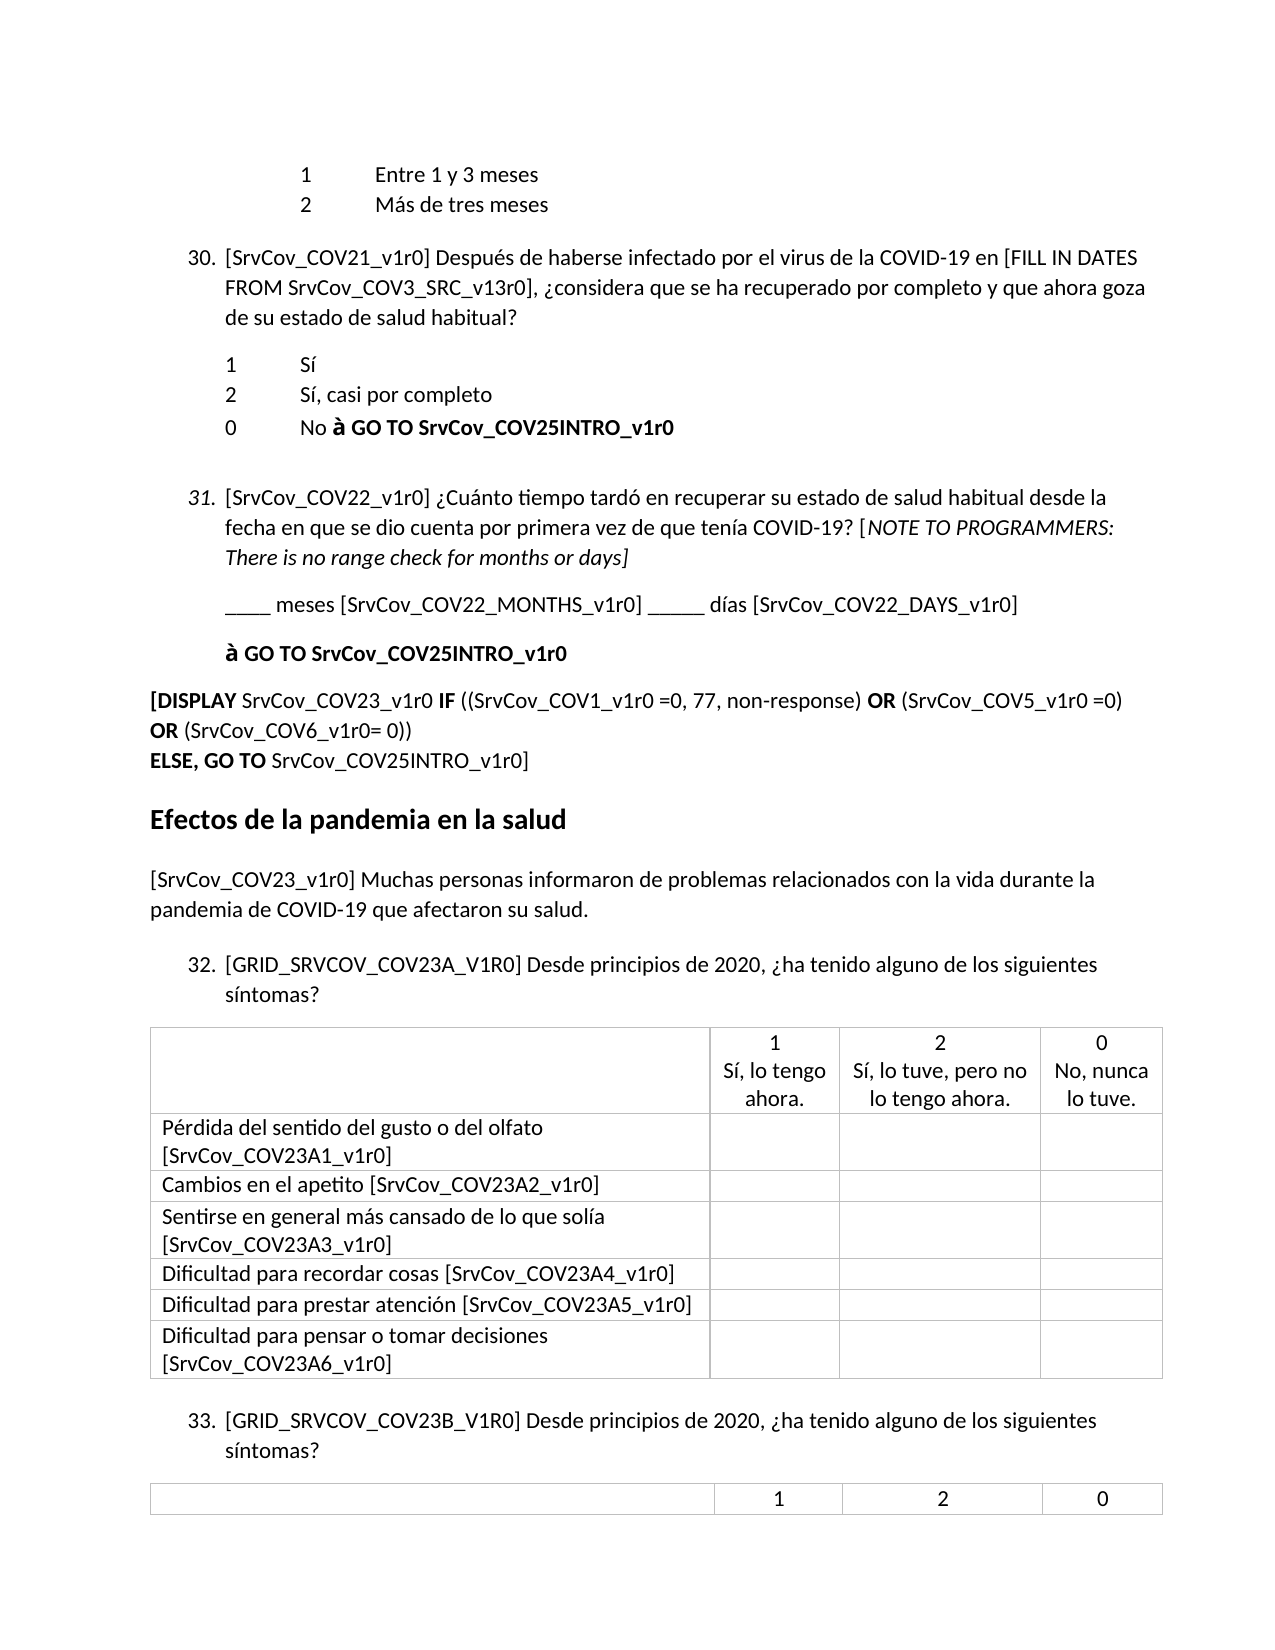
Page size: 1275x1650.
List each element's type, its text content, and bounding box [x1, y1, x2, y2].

table_cell [840, 1290, 1040, 1320]
table_cell [1041, 1259, 1162, 1289]
table_header [151, 1484, 714, 1514]
table_cell [840, 1202, 1040, 1258]
table_cell [711, 1259, 839, 1289]
table_cell Pérdida del sentido del gusto o del olfato [SrvCov_COV23A1_v1r0] [151, 1114, 709, 1169]
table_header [1043, 1484, 1162, 1514]
table_cell [711, 1114, 839, 1169]
table_cell [840, 1259, 1040, 1289]
table_cell Cambios en el apetito [SrvCov_COV23A2_v1r0] [151, 1171, 709, 1201]
table_cell [711, 1290, 839, 1320]
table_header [715, 1484, 842, 1514]
table_cell [1041, 1202, 1162, 1258]
table_header 0 No, nunca lo tuve. [1041, 1028, 1162, 1112]
table_header 1 Sí, lo tengo ahora. [711, 1028, 839, 1112]
subtitle Efectos de la pandemia en la salud [150, 801, 1153, 837]
text 1 Entre 1 y 3 meses [150, 160, 1153, 188]
table_cell Dificultad para prestar atención [SrvCov_COV23A5_v1r0] [151, 1290, 709, 1320]
table_cell Sentirse en general más cansado de lo que solía [SrvCov_COV23A3_v1r0] [151, 1202, 709, 1258]
text à GO TO SrvCov_COV25INTRO_v1r0 [225, 637, 1153, 668]
table_cell [711, 1202, 839, 1258]
text ELSE, GO TO SrvCov_COV25INTRO_v1r0] [150, 746, 1153, 774]
table_cell [1041, 1321, 1162, 1377]
list [GRID_SRVCOV_COV23B_V1R0] Desde principios de 2020, ¿ha tenido alguno de los siguientes síntomas? [187, 1406, 1153, 1464]
table_cell Dificultad para recordar cosas [SrvCov_COV23A4_v1r0] [151, 1259, 709, 1289]
table_cell [840, 1171, 1040, 1201]
list [SrvCov_COV22_v1r0] ¿Cuánto tiempo tardó en recuperar su estado de salud habitual desde la fecha en que se dio cuenta por primera vez de que tenía COVID-19? [NOTE TO PROGRAMMERS: There is no range check for months or days] [187, 483, 1153, 571]
text 2 Más de tres meses [150, 191, 1153, 219]
text [SrvCov_COV23_v1r0] Muchas personas informaron de problemas relacionados con la vida durante la pandemia de COVID-19 que afectaron su salud. [150, 865, 1153, 923]
table_cell [1041, 1290, 1162, 1320]
text [DISPLAY SrvCov_COV23_v1r0 IF ((SrvCov_COV1_v1r0 =0, 77, non-response) OR (SrvCov_COV5_v1r0 =0) OR (SrvCov_COV6_v1r0= 0)) [150, 687, 1153, 744]
table_cell [711, 1171, 839, 1201]
table_header [151, 1028, 709, 1112]
text 2 Sí, casi por completo [225, 380, 1153, 408]
table_cell [840, 1114, 1040, 1169]
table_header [843, 1484, 1042, 1514]
table_cell [840, 1321, 1040, 1377]
list [GRID_SRVCOV_COV23A_V1R0] Desde principios de 2020, ¿ha tenido alguno de los siguientes síntomas? [187, 950, 1153, 1008]
table_header 2 Sí, lo tuve, pero no lo tengo ahora. [840, 1028, 1040, 1112]
table_cell [1041, 1171, 1162, 1201]
text ____ meses [SrvCov_COV22_MONTHS_v1r0] _____ días [SrvCov_COV22_DAYS_v1r0] [225, 590, 1153, 618]
text 0 No à GO TO SrvCov_COV25INTRO_v1r0 [225, 410, 1153, 442]
text 1 Sí [225, 350, 1153, 378]
table_cell [711, 1321, 839, 1377]
list [SrvCov_COV21_v1r0] Después de haberse infectado por el virus de la COVID-19 en [FILL IN DATES FROM SrvCov_COV3_SRC_v13r0], ¿considera que se ha recuperado por completo y que ahora goza de su estado de salud habitual? [187, 243, 1153, 331]
table_cell Dificultad para pensar o tomar decisiones [SrvCov_COV23A6_v1r0] [151, 1321, 709, 1377]
table_cell [1041, 1114, 1162, 1169]
